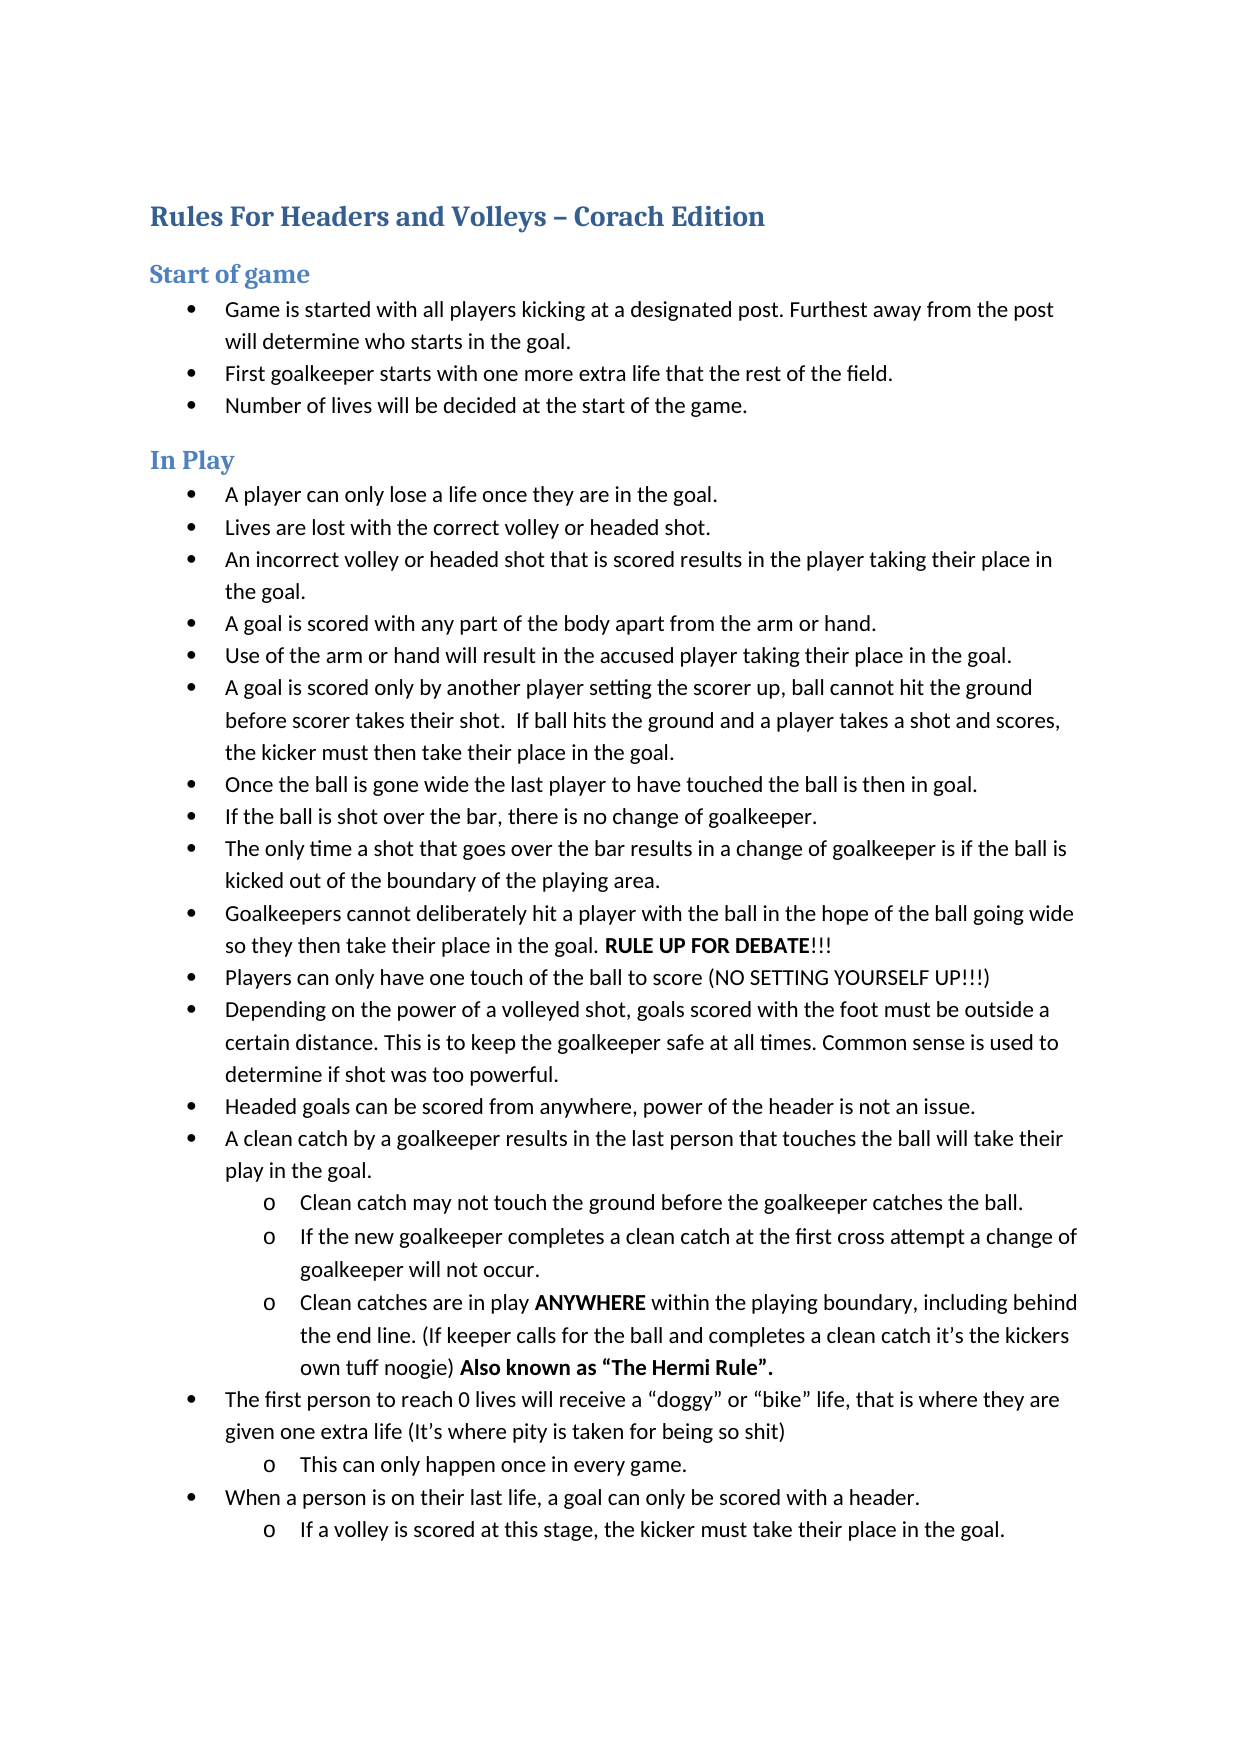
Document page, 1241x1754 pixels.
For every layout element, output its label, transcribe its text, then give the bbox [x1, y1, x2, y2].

list Players can only have one touch of the ball to score (NO SETTING YOURSELF UP!!!) [187, 963, 1090, 991]
list Game is started with all players kicking at a designated post. Furthest away from the post will determine who starts in the goal. [187, 295, 1090, 355]
list A clean catch by a goalkeeper results in the last person that touches the ball will take their play in the goal. [187, 1124, 1090, 1184]
list Headed goals can be scored from anywhere, power of the header is not an issue. [187, 1092, 1090, 1120]
list This can only happen once in every game. [262, 1450, 1090, 1479]
list When a person is on their last life, a goal can only be scored with a header. [187, 1483, 1090, 1511]
list The first person to reach 0 lives will receive a “doggy” or “bike” life, that is where they are given one extra life (It’s where pity is taken for being so shit) [187, 1385, 1090, 1446]
list If a volley is scored at this stage, the kicker must take their place in the goal. [262, 1515, 1090, 1544]
list Clean catch may not touch the ground before the goalkeeper catches the ball. [262, 1188, 1090, 1218]
list Clean catches are in play ANYWHERE within the playing boundary, including behind the end line. (If keeper calls for the ball and completes a clean catch it’s the kickers own tuff noogie) Also known as “The Hermi Rule”. [262, 1288, 1090, 1381]
subtitle In Play [150, 445, 1090, 476]
list Lives are lost with the correct volley or headed shot. [187, 513, 1090, 541]
list A player can only lose a life once they are in the goal. [187, 480, 1090, 508]
list An incorrect volley or headed shot that is scored results in the player taking their place in the goal. [187, 545, 1090, 605]
list The only time a shot that goes over the bar results in a change of goalkeeper is if the ball is kicked out of the boundary of the playing area. [187, 834, 1090, 895]
list First goalkeeper starts with one more extra life that the rest of the field. [187, 359, 1090, 387]
list A goal is scored with any part of the body apart from the arm or hand. [187, 609, 1090, 637]
list Number of lives will be decided at the start of the game. [187, 392, 1090, 420]
list Once the ball is gone wide the last player to have touched the ball is then in goal. [187, 770, 1090, 798]
list A goal is scored only by another player setting the scorer up, ball cannot hit the ground before scorer takes their shot. If ball hits the ground and a player takes a shot and scores, the kicker must then take their place in the goal. [187, 673, 1090, 766]
list If the ball is shot over the bar, there is no change of goalkeeper. [187, 802, 1090, 830]
list Goalkeepers cannot deliberately hit a player with the ball in the hope of the ball going wide so they then take their place in the goal. RULE UP FOR DEBATE!!! [187, 899, 1090, 959]
list Use of the arm or hand will result in the accused player taking their place in the goal. [187, 641, 1090, 669]
subtitle Start of game [150, 259, 1090, 291]
list Depending on the power of a volleyed shot, goals scored with the foot must be outside a certain distance. This is to keep the goalkeeper safe at all times. Common sense is used to determine if shot was too powerful. [187, 995, 1090, 1088]
subtitle Rules For Headers and Volleys – Corach Edition [150, 200, 1090, 233]
list If the new goalkeeper completes a clean catch at the first cross attempt a change of goalkeeper will not occur. [262, 1222, 1090, 1283]
